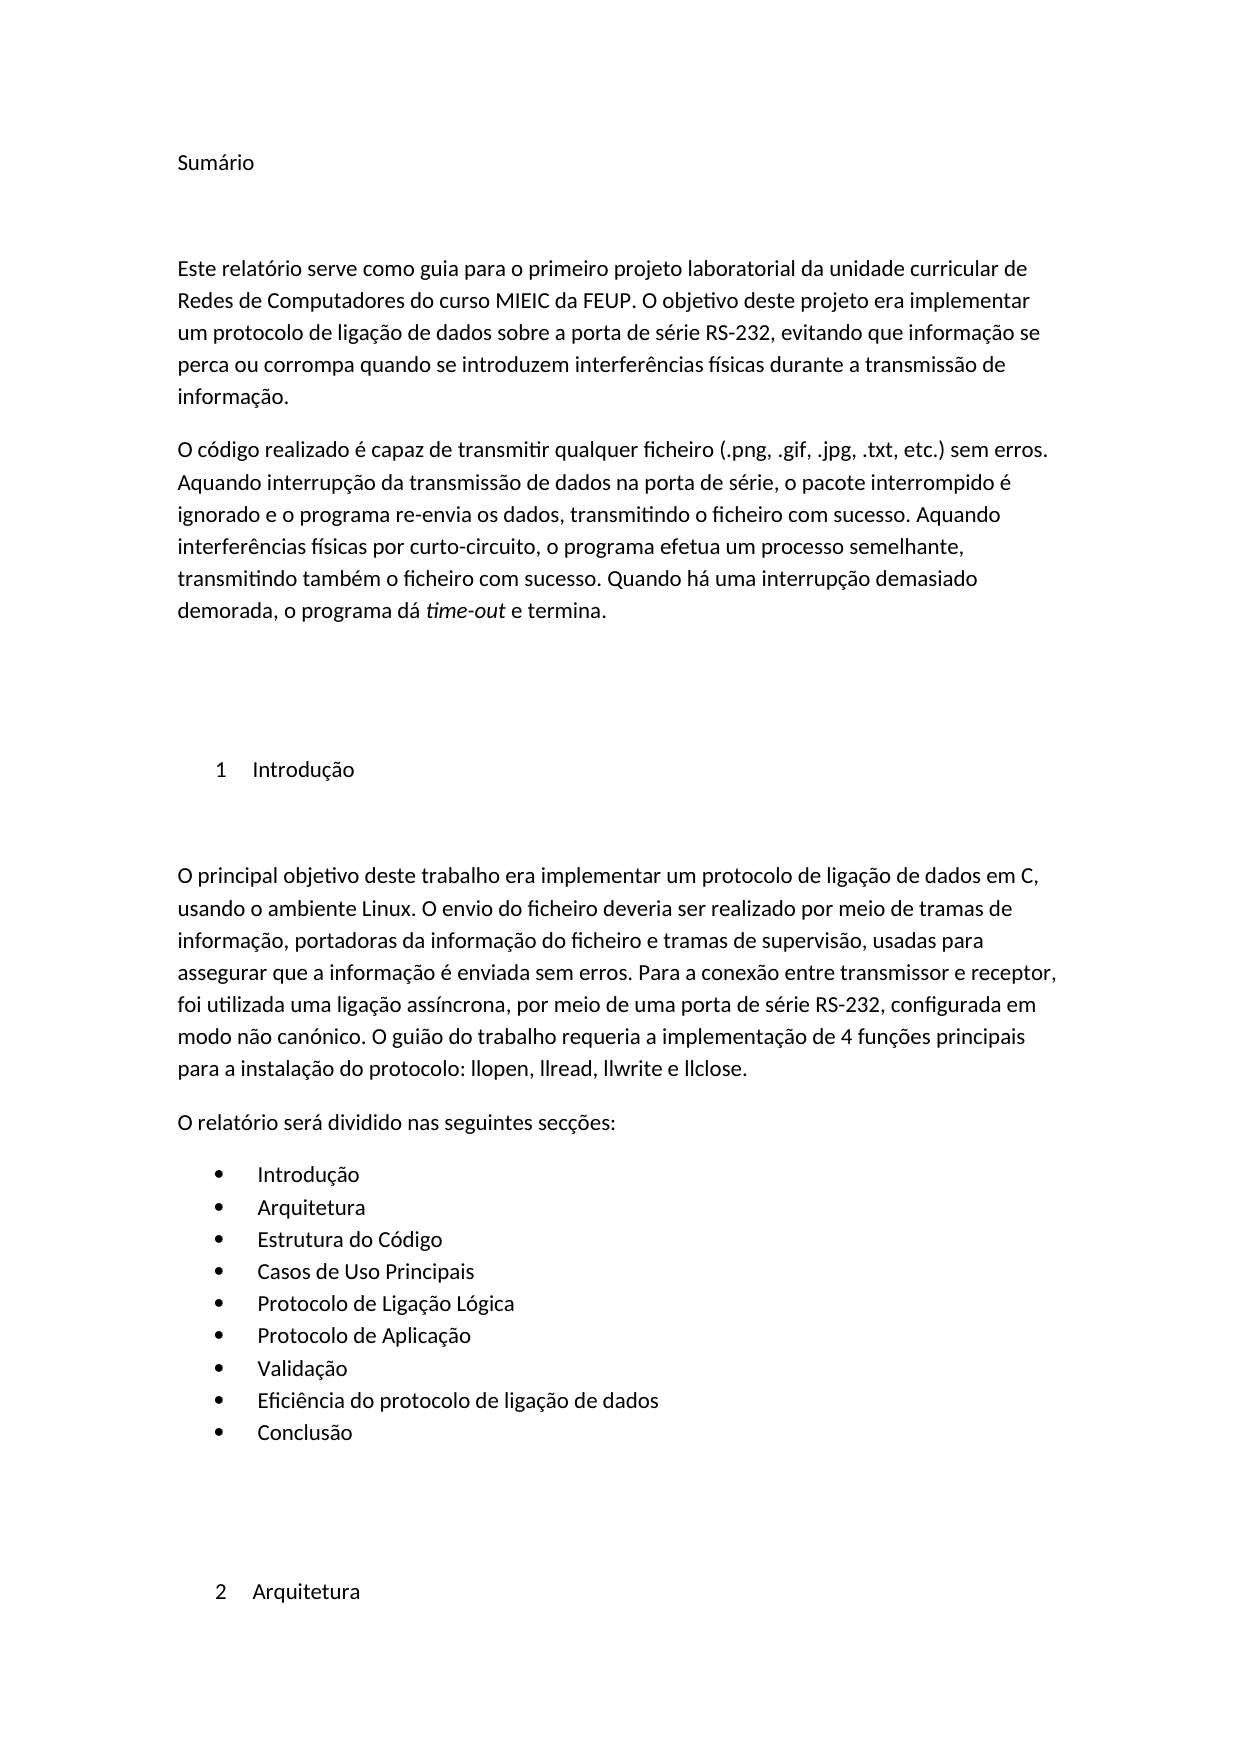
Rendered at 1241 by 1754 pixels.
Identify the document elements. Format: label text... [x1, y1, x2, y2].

list Arquitetura [215, 1577, 1063, 1605]
text O principal objetivo deste trabalho era implementar um protocolo de ligação de dados em C, usando o ambiente Linux. O envio do ficheiro deveria ser realizado por meio de tramas de informação, portadoras da informação do ficheiro e tramas de supervisão, usadas para assegurar que a informação é enviada sem erros. Para a conexão entre transmissor e receptor, foi utilizada uma ligação assíncrona, por meio de uma porta de série RS-232, configurada em modo não canónico. O guião do trabalho requeria a implementação de 4 funções principais para a instalação do protocolo: llopen, llread, llwrite e llclose. [177, 861, 1063, 1083]
text Este relatório serve como guia para o primeiro projeto laboratorial da unidade curricular de Redes de Computadores do curso MIEIC da FEUP. O objetivo deste projeto era implementar um protocolo de ligação de dados sobre a porta de série RS-232, evitando que informação se perca ou corrompa quando se introduzem interferências físicas durante a transmissão de informação. [177, 254, 1063, 410]
list Introdução [215, 1161, 1063, 1189]
list Protocolo de Aplicação [215, 1322, 1063, 1349]
list Introdução [215, 755, 1063, 783]
text O relatório será dividido nas seguintes secções: [177, 1108, 1063, 1136]
list Casos de Uso Principais [215, 1257, 1063, 1285]
text Sumário [177, 148, 1063, 176]
list Conclusão [215, 1418, 1063, 1446]
list Estrutura do Código [215, 1225, 1063, 1253]
list Arquitetura [215, 1193, 1063, 1221]
list Protocolo de Ligação Lógica [215, 1289, 1063, 1317]
list Validação [215, 1354, 1063, 1382]
text O código realizado é capaz de transmitir qualquer ficheiro (.png, .gif, .jpg, .txt, etc.) sem erros. Aquando interrupção da transmissão de dados na porta de série, o pacote interrompido é ignorado e o programa re-envia os dados, transmitindo o ficheiro com sucesso. Aquando interferências físicas por curto-circuito, o programa efetua um processo semelhante, transmitindo também o ficheiro com sucesso. Quando há uma interrupção demasiado demorada, o programa dá time-out e termina. [177, 435, 1063, 624]
list Eficiência do protocolo de ligação de dados [215, 1386, 1063, 1414]
